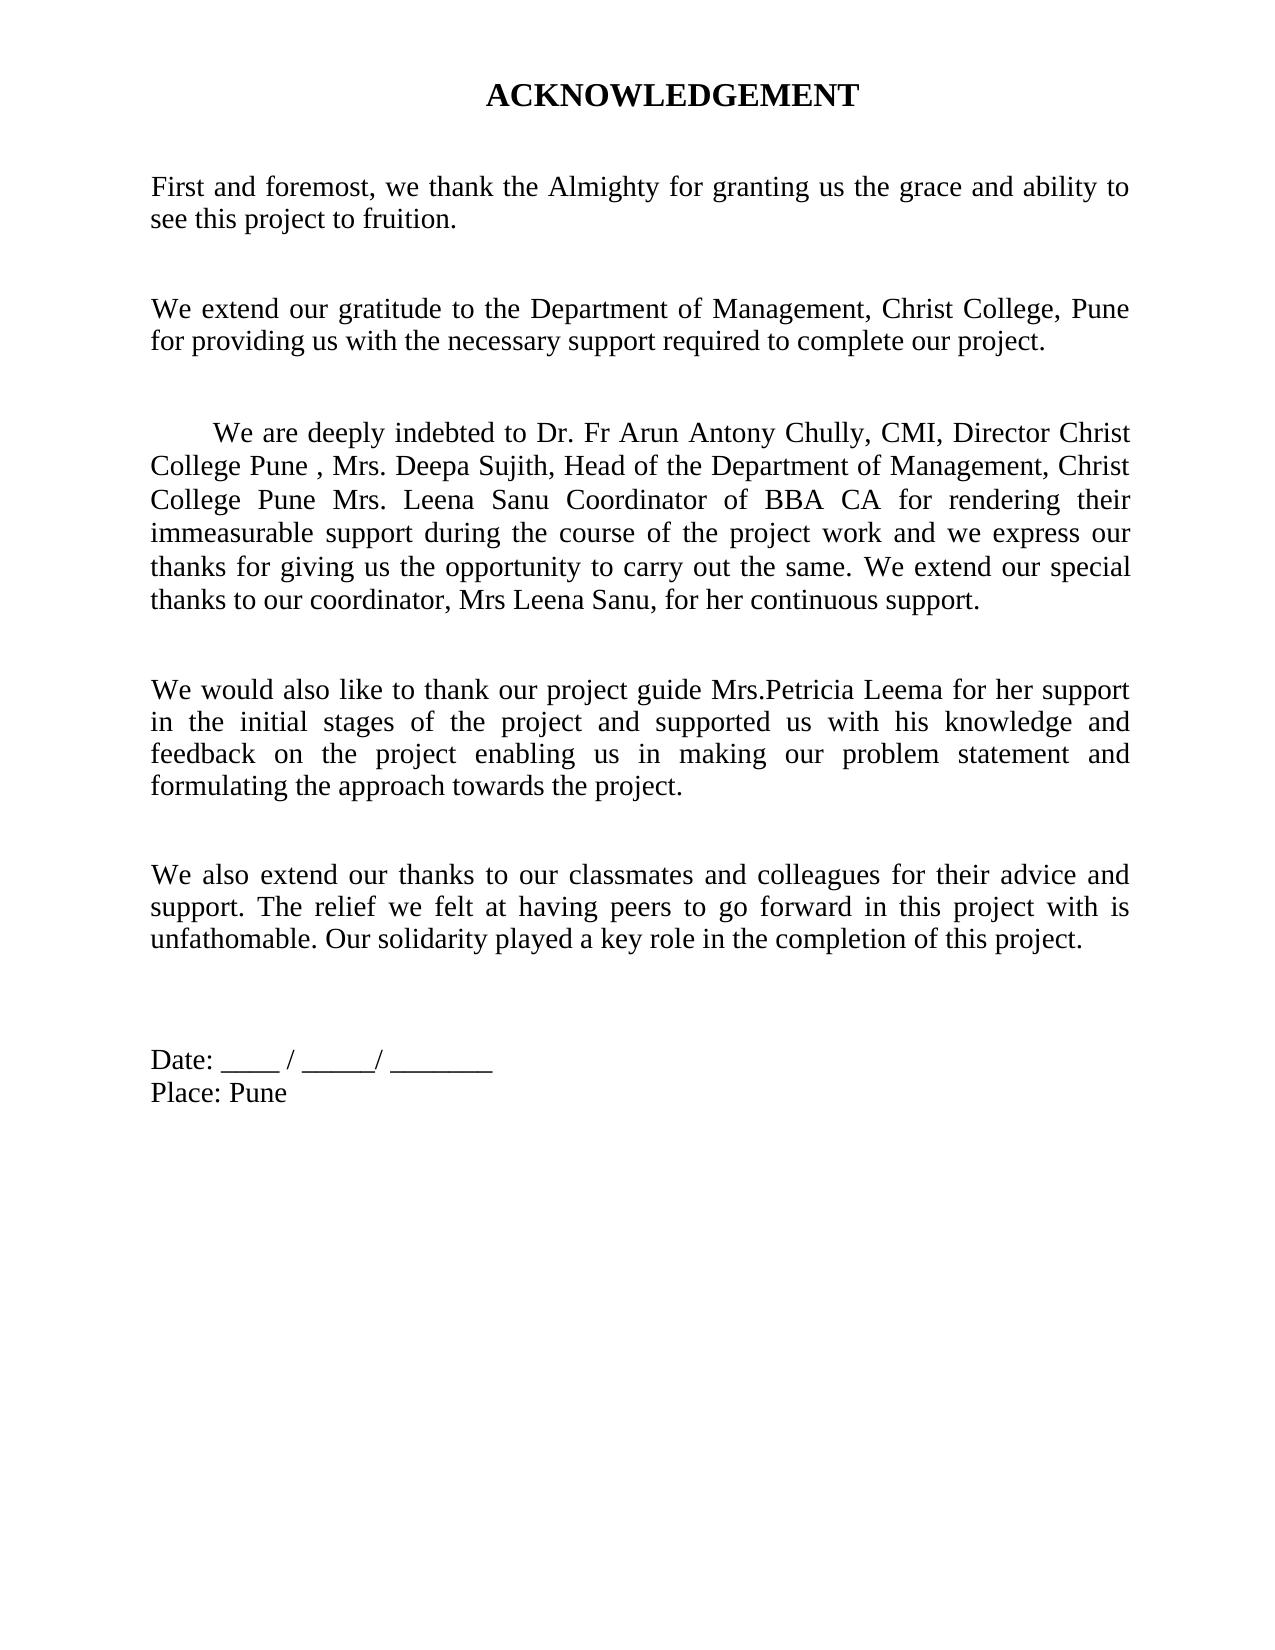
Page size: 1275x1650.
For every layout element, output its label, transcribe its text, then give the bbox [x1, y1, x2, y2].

text Date: ____ / _____/ _______ [150, 1042, 1207, 1075]
text ACKNOWLEDGEMENT [138, 75, 1207, 113]
text Place: Pune [150, 1075, 1207, 1109]
text We also extend our thanks to our classmates and colleagues for their advice and support. The relief we felt at having peers to go forward in this project with is unfathomable. Our solidarity played a key role in the completion of this project. [150, 859, 1131, 955]
text We are deeply indebted to Dr. Fr Arun Antony Chully, CMI, Director Christ College Pune , Mrs. Deepa Sujith, Head of the Department of Management, Christ College Pune Mrs. Leena Sanu Coordinator of BBA CA for rendering their immeasurable support during the course of the project work and we express our thanks for giving us the opportunity to carry out the same. We extend our special thanks to our coordinator, Mrs Leena Sanu, for her continuous support. [150, 415, 1131, 616]
text We would also like to thank our project guide Mrs.Petricia Leema for her support in the initial stages of the project and supported us with his knowledge and feedback on the project enabling us in making our problem statement and formulating the approach towards the project. [150, 674, 1131, 801]
text We extend our gratitude to the Department of Management, Christ College, Pune for providing us with the necessary support required to complete our project. [150, 293, 1131, 357]
text First and foremost, we thank the Almighty for granting us the grace and ability to see this project to fruition. [150, 171, 1131, 235]
